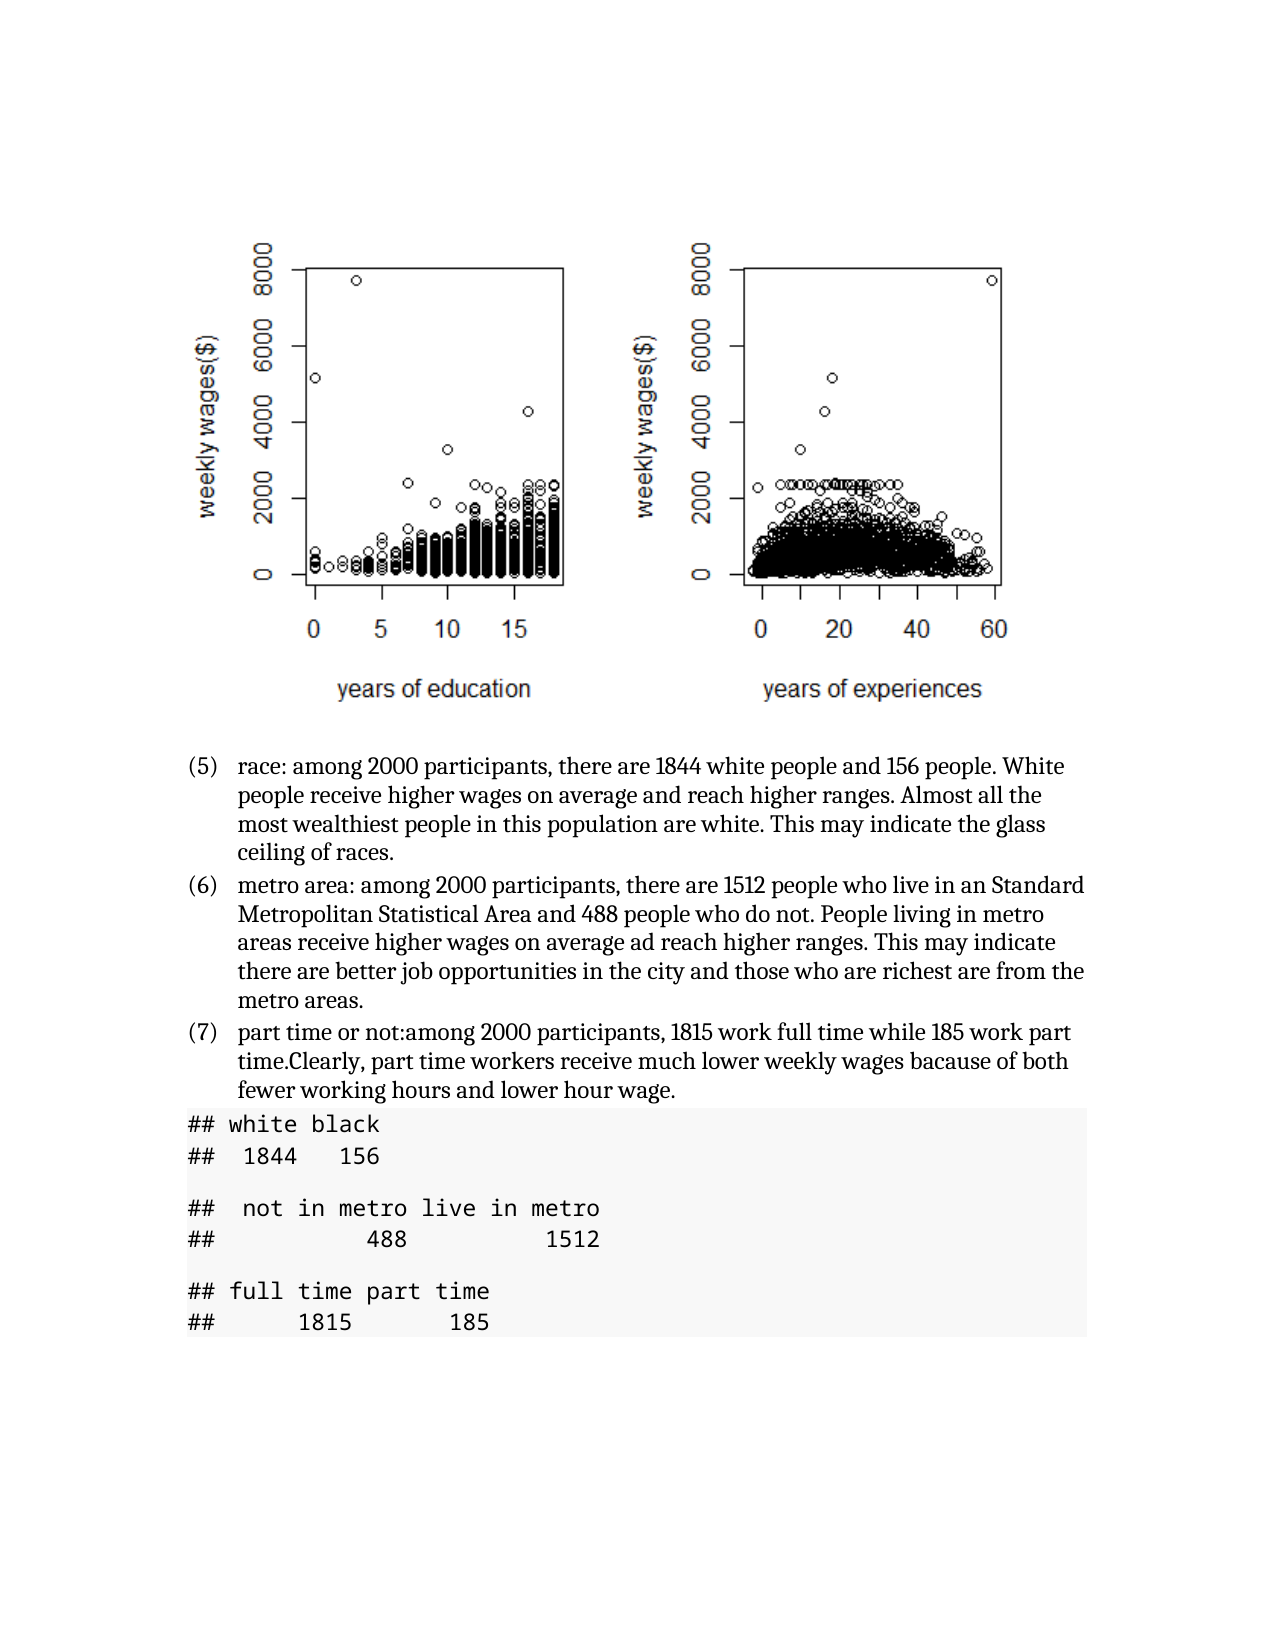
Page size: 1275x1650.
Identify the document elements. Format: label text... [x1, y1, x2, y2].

picture [187, 150, 1063, 734]
text ## white black ## 1844 156 [187, 1108, 1087, 1171]
list race: among 2000 participants, there are 1844 white people and 156 people. White people receive higher wages on average and reach higher ranges. Almost all the most wealthiest people in this population are white. This may indicate the glass ceiling of races. [187, 752, 1087, 867]
list metro area: among 2000 participants, there are 1512 people who live in an Standard Metropolitan Statistical Area and 488 people who do not. People living in metro areas receive higher wages on average ad reach higher ranges. This may indicate there are better job opportunities in the city and those who are richest are from the metro areas. [187, 871, 1087, 1014]
text ## full time part time ## 1815 185 [187, 1275, 1087, 1337]
list part time or not:among 2000 participants, 1815 work full time while 185 work part time.Clearly, part time workers receive much lower weekly wages bacause of both fewer working hours and lower hour wage. [187, 1018, 1087, 1104]
text ## not in metro live in metro ## 488 1512 [187, 1192, 1087, 1254]
